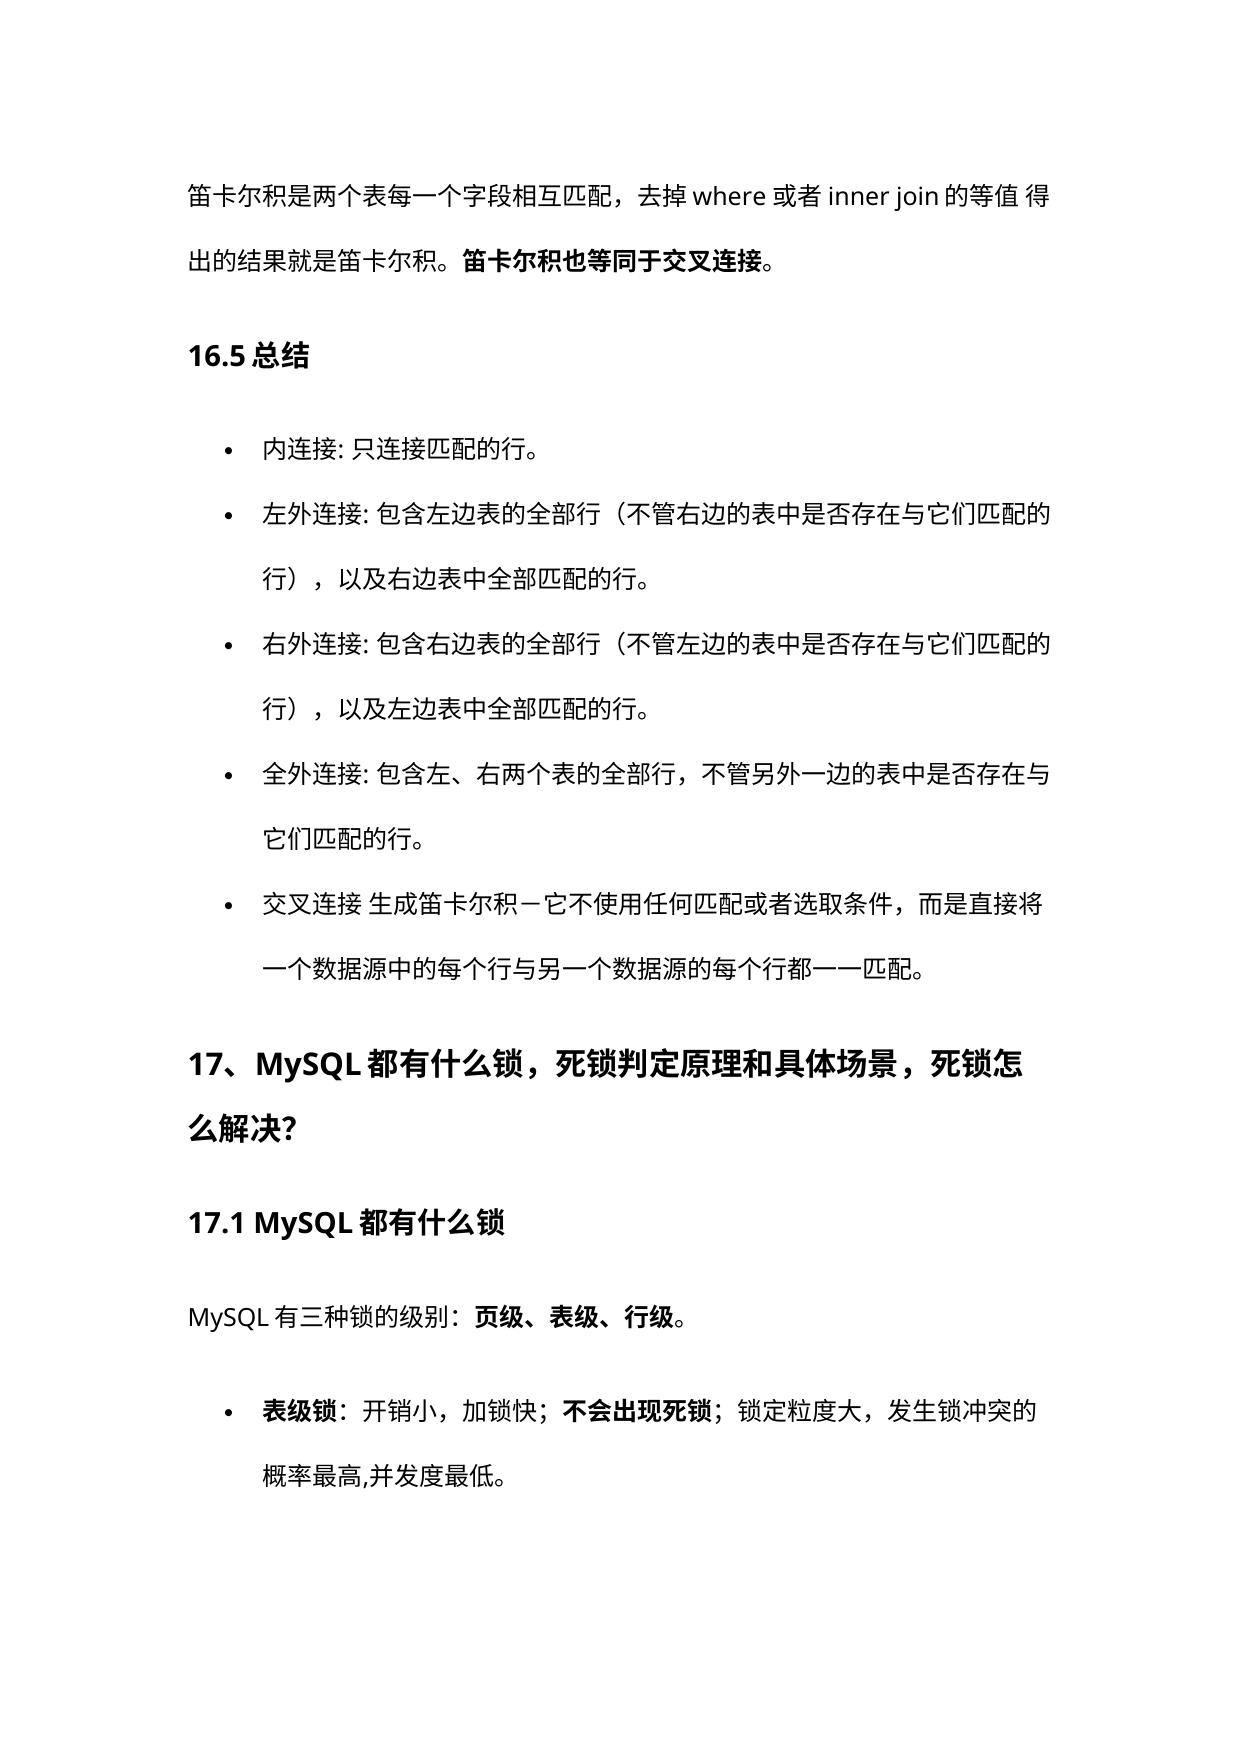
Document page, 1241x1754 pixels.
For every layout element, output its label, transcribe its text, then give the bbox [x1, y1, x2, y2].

text 笛卡尔积是两个表每一个字段相互匹配，去掉where 或者inner join的等值 得出的结果就是笛卡尔积。笛卡尔积也等同于交叉连接。 [187, 162, 1053, 292]
list 内连接: 只连接匹配的行。 [225, 415, 1053, 480]
list 右外连接: 包含右边表的全部行（不管左边的表中是否存在与它们匹配的行），以及左边表中全部匹配的行。 [225, 610, 1053, 740]
list 交叉连接 生成笛卡尔积－它不使用任何匹配或者选取条件，而是直接将一个数据源中的每个行与另一个数据源的每个行都一一匹配。 [225, 870, 1053, 1000]
text MySQL有三种锁的级别：页级、表级、行级。 [187, 1283, 1053, 1348]
list 左外连接: 包含左边表的全部行（不管右边的表中是否存在与它们匹配的行），以及右边表中全部匹配的行。 [225, 480, 1053, 610]
text 17、MySQL都有什么锁，死锁判定原理和具体场景，死锁怎么解决？ [187, 1029, 1053, 1159]
text 16.5总结 [187, 321, 1053, 386]
text 17.1 MySQL都有什么锁 [187, 1189, 1053, 1254]
list 表级锁：开销小，加锁快；不会出现死锁；锁定粒度大，发生锁冲突的概率最高,并发度最低。 [225, 1377, 1053, 1507]
list 全外连接: 包含左、右两个表的全部行，不管另外一边的表中是否存在与它们匹配的行。 [225, 740, 1053, 870]
